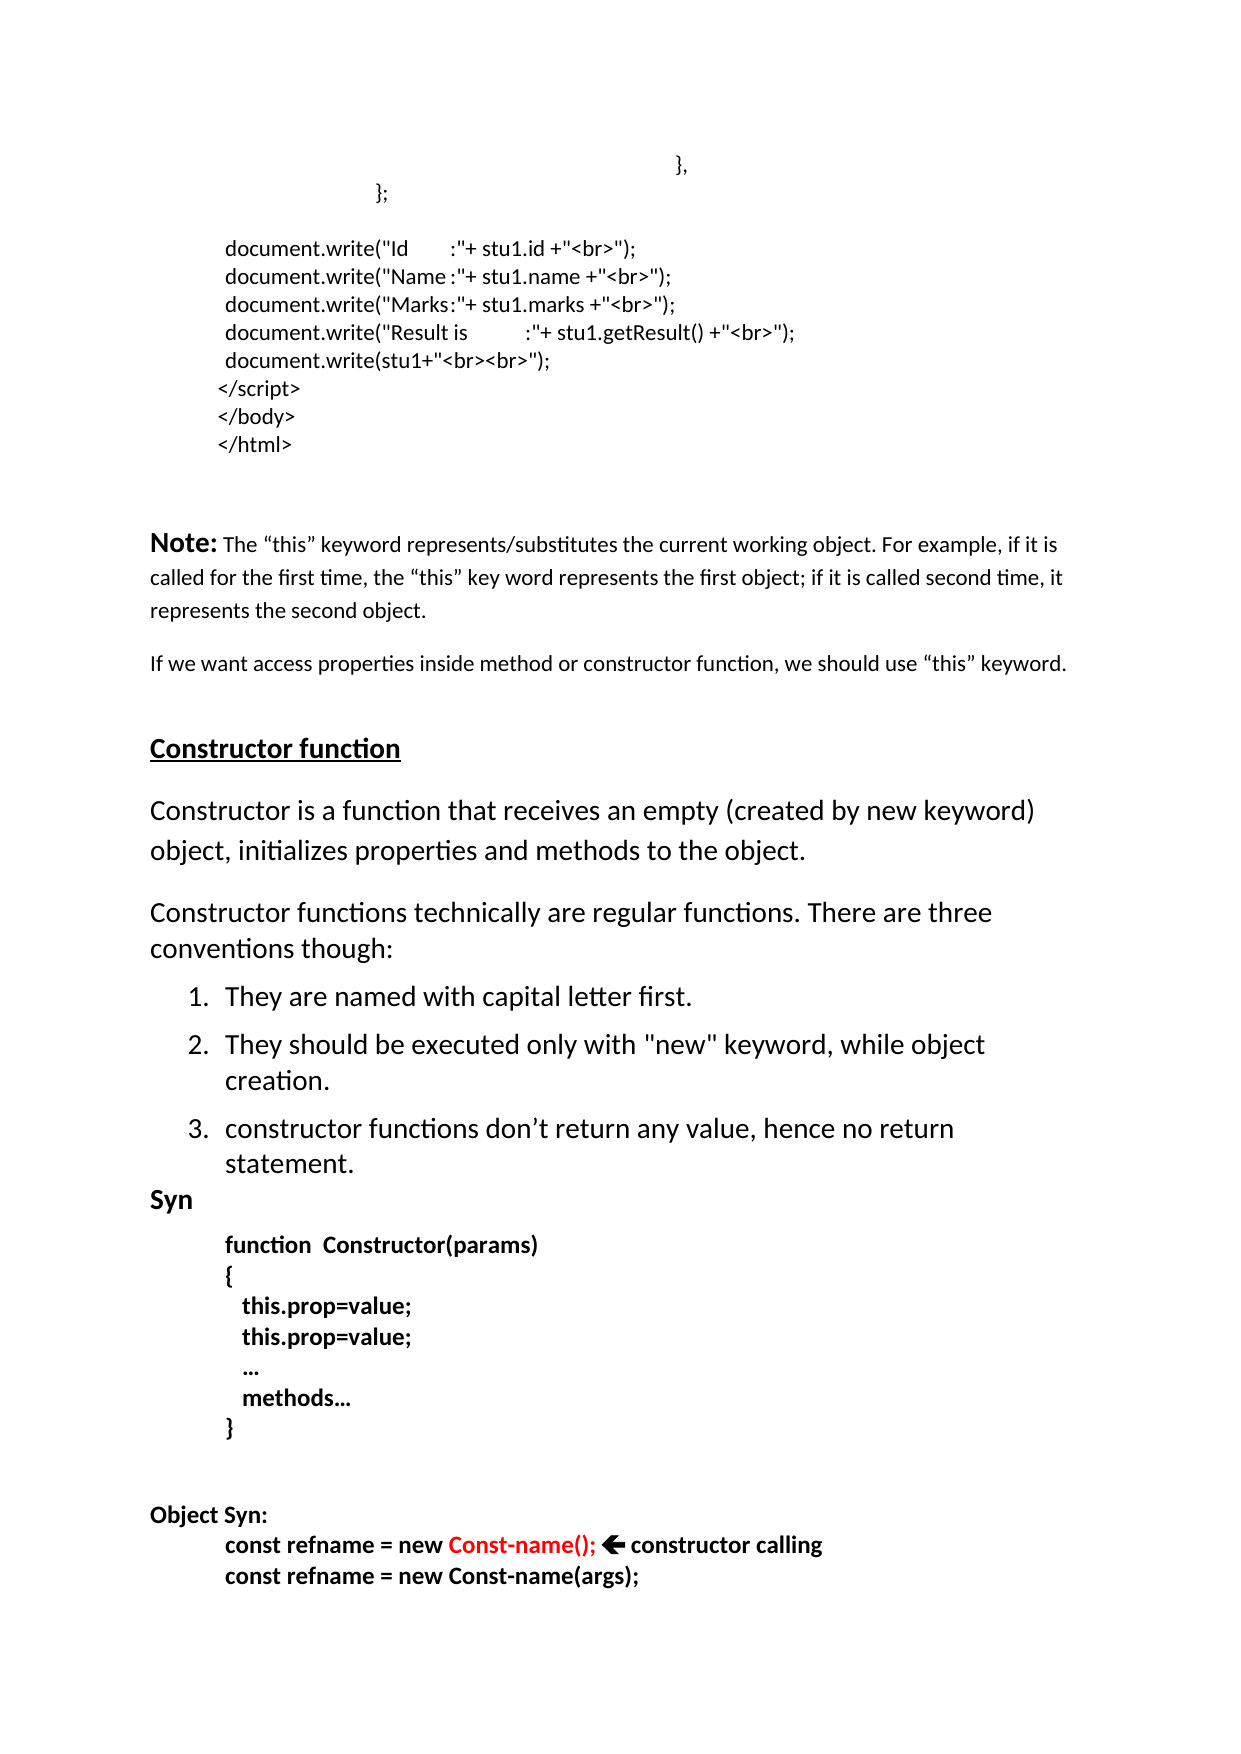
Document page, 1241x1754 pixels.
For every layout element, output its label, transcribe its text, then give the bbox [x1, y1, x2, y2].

text Constructor is a function that receives an empty (created by new keyword) object, initializes properties and methods to the object. [150, 792, 1090, 868]
text } [150, 1412, 1090, 1443]
list </body> [217, 402, 1090, 430]
list </script> [217, 374, 1090, 402]
list They are named with capital letter first. [187, 978, 1090, 1014]
list document.write(stu1+"<br><br>"); [217, 346, 1090, 374]
list document.write("Id :"+ stu1.id +"<br>"); [217, 234, 1090, 262]
list }, [217, 150, 1090, 178]
list }; [217, 178, 1090, 206]
text Syn [150, 1181, 1090, 1217]
text If we want access properties inside method or constructor function, we should use “this” keyword. [150, 649, 1090, 677]
text this.prop=value; [150, 1290, 1090, 1321]
list constructor functions don’t return any value, hence no return statement. [187, 1110, 1090, 1181]
text Object Syn: [150, 1499, 1090, 1529]
list </html> [217, 430, 1090, 458]
text Constructor function [150, 730, 1090, 765]
list document.write("Result is :"+ stu1.getResult() +"<br>"); [217, 318, 1090, 346]
text … [150, 1351, 1090, 1382]
text this.prop=value; [150, 1321, 1090, 1351]
text const refname = new Const-name(args); [150, 1560, 1090, 1591]
text methods… [150, 1382, 1090, 1412]
list document.write("Marks :"+ stu1.marks +"<br>"); [217, 290, 1090, 318]
list They should be executed only with "new" keyword, while object creation. [187, 1026, 1090, 1097]
text Note: The “this” keyword represents/substitutes the current working object. For example, if it is called for the first time, the “this” key word represents the first object; if it is called second time, it represents the second object. [150, 524, 1090, 624]
text Constructor functions technically are regular functions. There are three conventions though: [150, 894, 1090, 966]
text const refname = new Const-name(); constructor calling [150, 1529, 1090, 1560]
list document.write("Name :"+ stu1.name +"<br>"); [217, 262, 1090, 290]
text { [150, 1260, 1090, 1290]
text function Constructor(params) [150, 1229, 1090, 1260]
